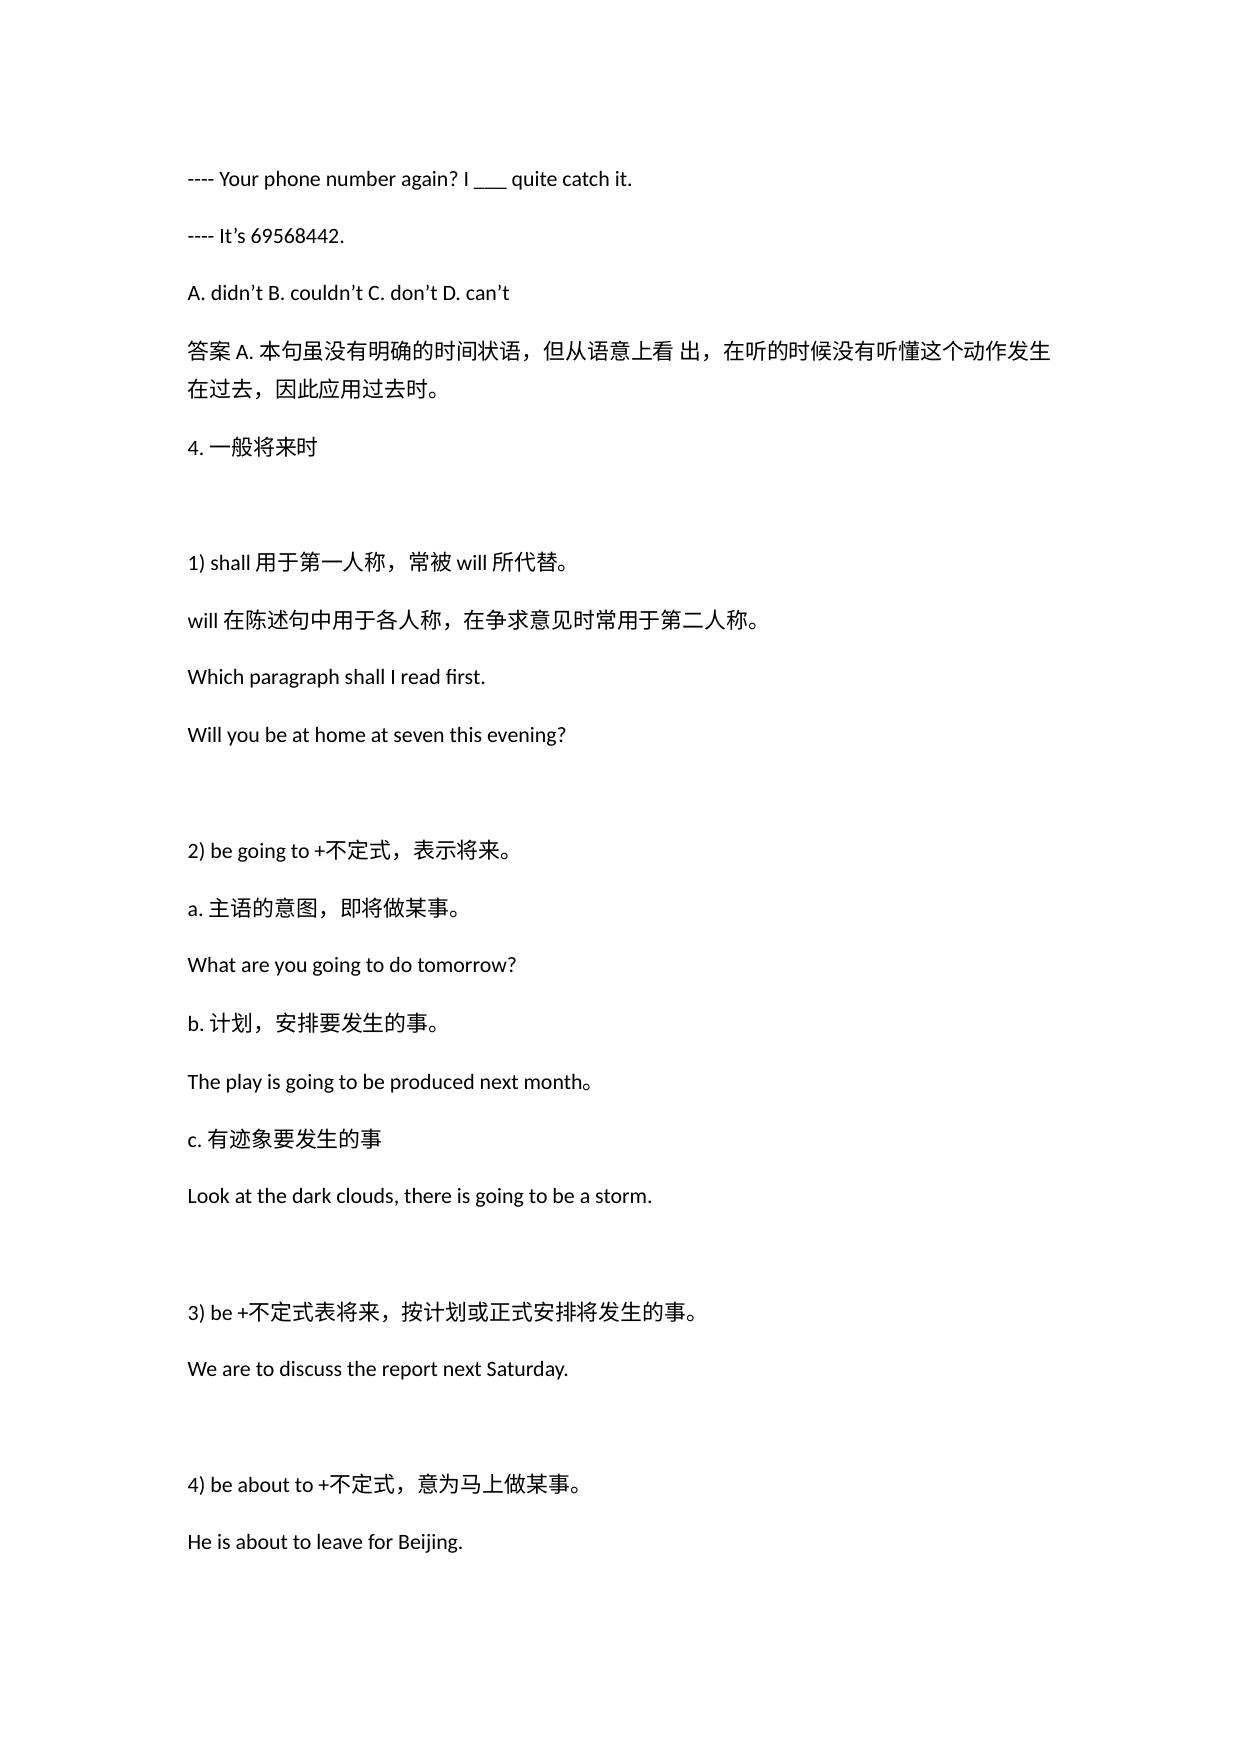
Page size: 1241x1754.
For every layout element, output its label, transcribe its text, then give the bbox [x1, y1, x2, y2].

text The play is going to be produced next month。 [187, 1064, 1053, 1096]
text He is about to leave for Beijing. [187, 1525, 1053, 1557]
text c. 有迹象要发生的事 [187, 1122, 1053, 1154]
text What are you going to do tomorrow? [187, 948, 1053, 981]
text A. didn’t B. couldn’t C. don’t D. can’t [187, 277, 1053, 309]
text ---- It’s 69568442. [187, 219, 1053, 252]
text Look at the dark clouds, there is going to be a storm. [187, 1180, 1053, 1212]
text We are to discuss the report next Saturday. [187, 1352, 1053, 1385]
text Will you be at home at seven this evening? [187, 718, 1053, 750]
text 1) shall用于第一人称，常被will 所代替。 [187, 544, 1053, 577]
text a. 主语的意图，即将做某事。 [187, 890, 1053, 923]
text 2) be going to +不定式，表示将来。 [187, 832, 1053, 865]
text 3) be +不定式表将来，按计划或正式安排将发生的事。 [187, 1294, 1053, 1327]
text Which paragraph shall I read first. [187, 661, 1053, 693]
text 答案A. 本句虽没有明确的时间状语，但从语意上看 出，在听的时候没有听懂这个动作发生在过去，因此应用过去时。 [187, 334, 1053, 404]
text 4) be about to +不定式，意为马上做某事。 [187, 1467, 1053, 1499]
text ---- Your phone number again? I ___ quite catch it. [187, 162, 1053, 194]
text will 在陈述句中用于各人称，在争求意见时常用于第二人称。 [187, 602, 1053, 635]
text b. 计划，安排要发生的事。 [187, 1006, 1053, 1038]
text 4. 一般将来时 [187, 429, 1053, 462]
